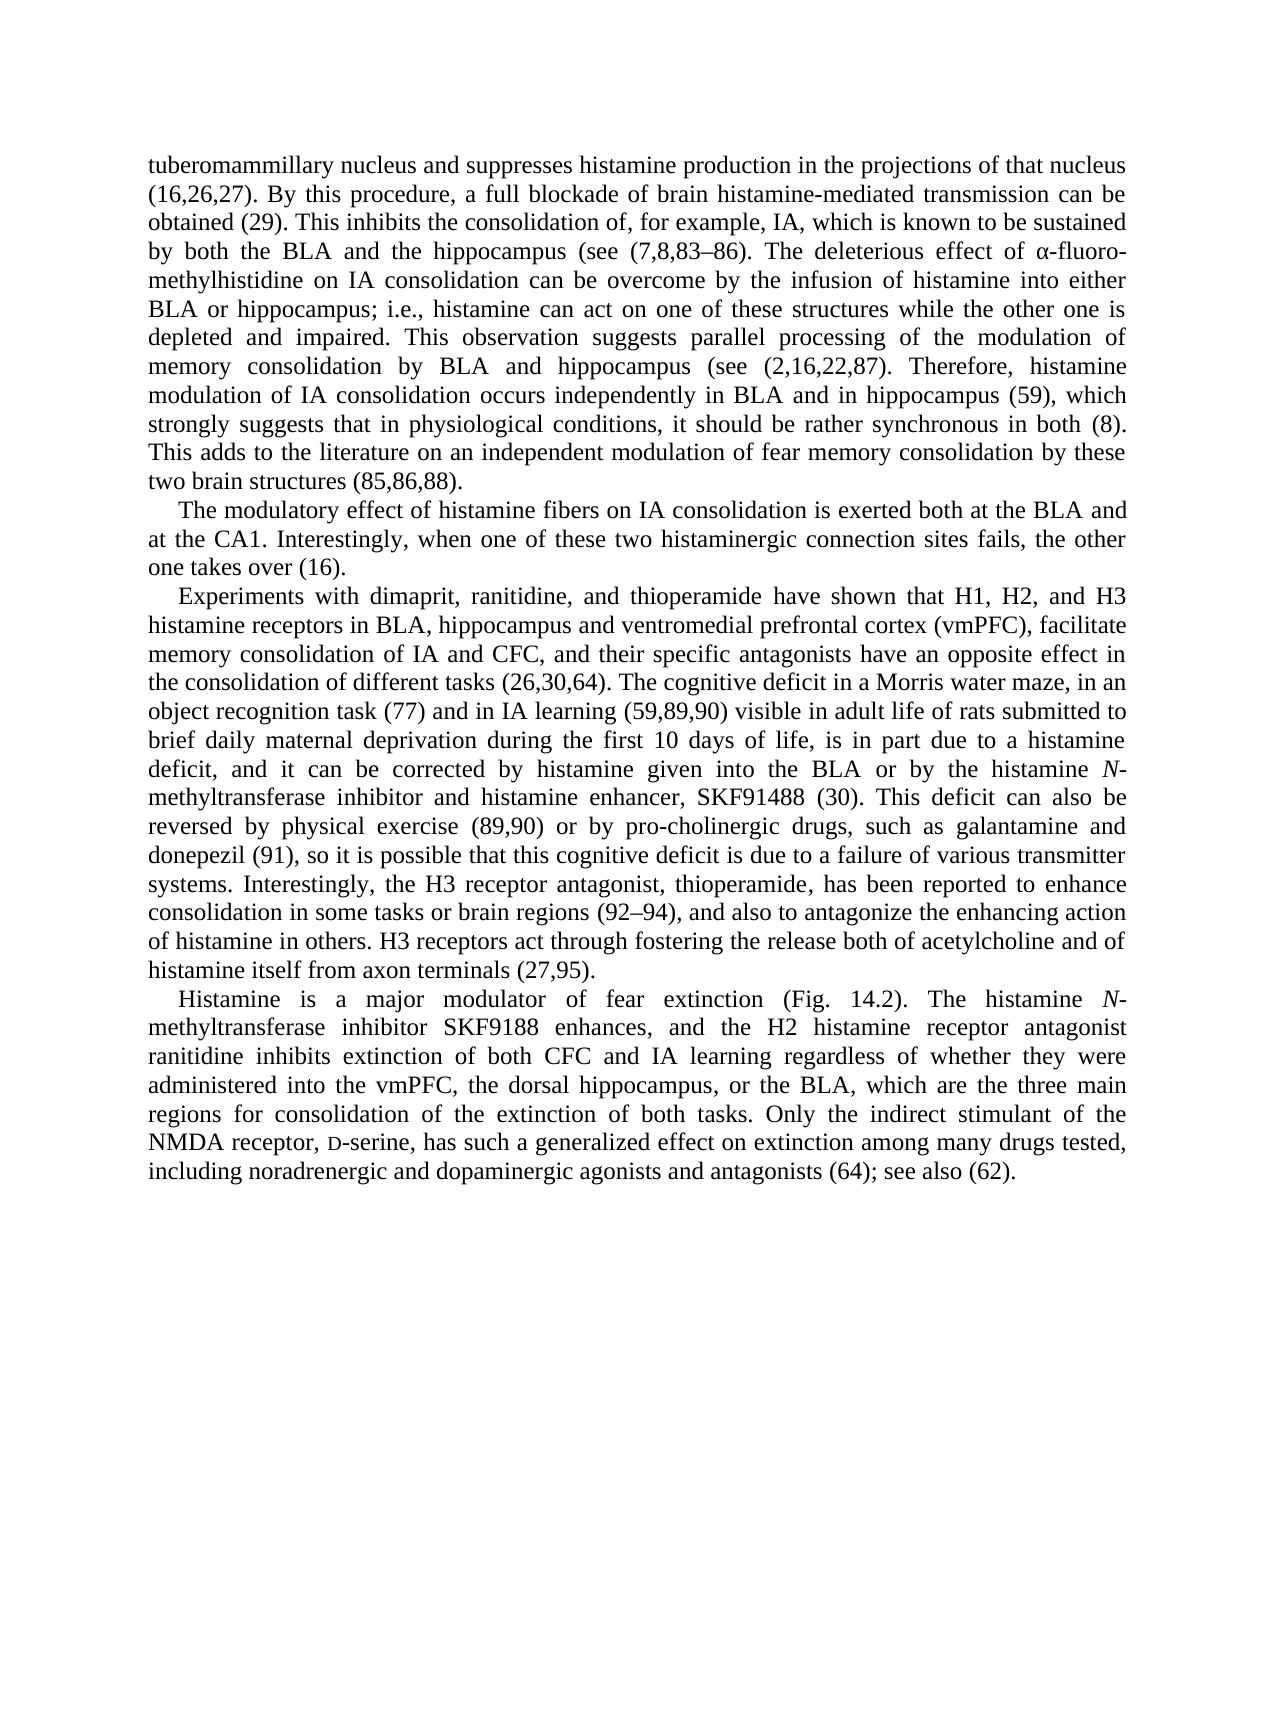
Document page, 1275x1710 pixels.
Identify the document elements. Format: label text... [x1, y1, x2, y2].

text Histamine is a major modulator of fear extinction (Fig. 14.2). The histamine N-methyltransferase inhibitor SKF9188 enhances, and the H2 histamine receptor antagonist ranitidine inhibits extinction of both CFC and IA learning regardless of whether they were administered into the vmPFC, the dorsal hippocampus, or the BLA, which are the three main regions for consolidation of the extinction of both tasks. Only the indirect stimulant of the NMDA receptor, d-serine, has such a generalized effect on extinction among many drugs tested, including noradrenergic and dopaminergic agonists and antagonists (64); see also (62). [148, 984, 1127, 1185]
text The modulatory effect of histamine fibers on IA consolidation is exerted both at the BLA and at the CA1. Interestingly, when one of these two histaminergic connection sites fails, the other one takes over (16). [148, 495, 1127, 581]
text Experiments with dimaprit, ranitidine, and thioperamide have shown that H1, H2, and H3 histamine receptors in BLA, hippocampus and ventromedial prefrontal cortex (vmPFC), facilitate memory consolidation of IA and CFC, and their specific antagonists have an opposite effect in the consolidation of different tasks (26,30,64). The cognitive deficit in a Morris water maze, in an object recognition task (77) and in IA learning (59,89,90) visible in adult life of rats submitted to brief daily maternal deprivation during the first 10 days of life, is in part due to a histamine deficit, and it can be corrected by histamine given into the BLA or by the histamine N-methyltransferase inhibitor and histamine enhancer, SKF91488 (30). This deficit can also be reversed by physical exercise (89,90) or by pro-cholinergic drugs, such as galantamine and donepezil (91), so it is possible that this cognitive deficit is due to a failure of various transmitter systems. Interestingly, the H3 receptor antagonist, thioperamide, has been reported to enhance consolidation in some tasks or brain regions (92–94), and also to antagonize the enhancing action of histamine in others. H3 receptors act through fostering the release both of acetylcholine and of histamine itself from axon terminals (27,95). [148, 581, 1127, 984]
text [148, 150, 1127, 495]
